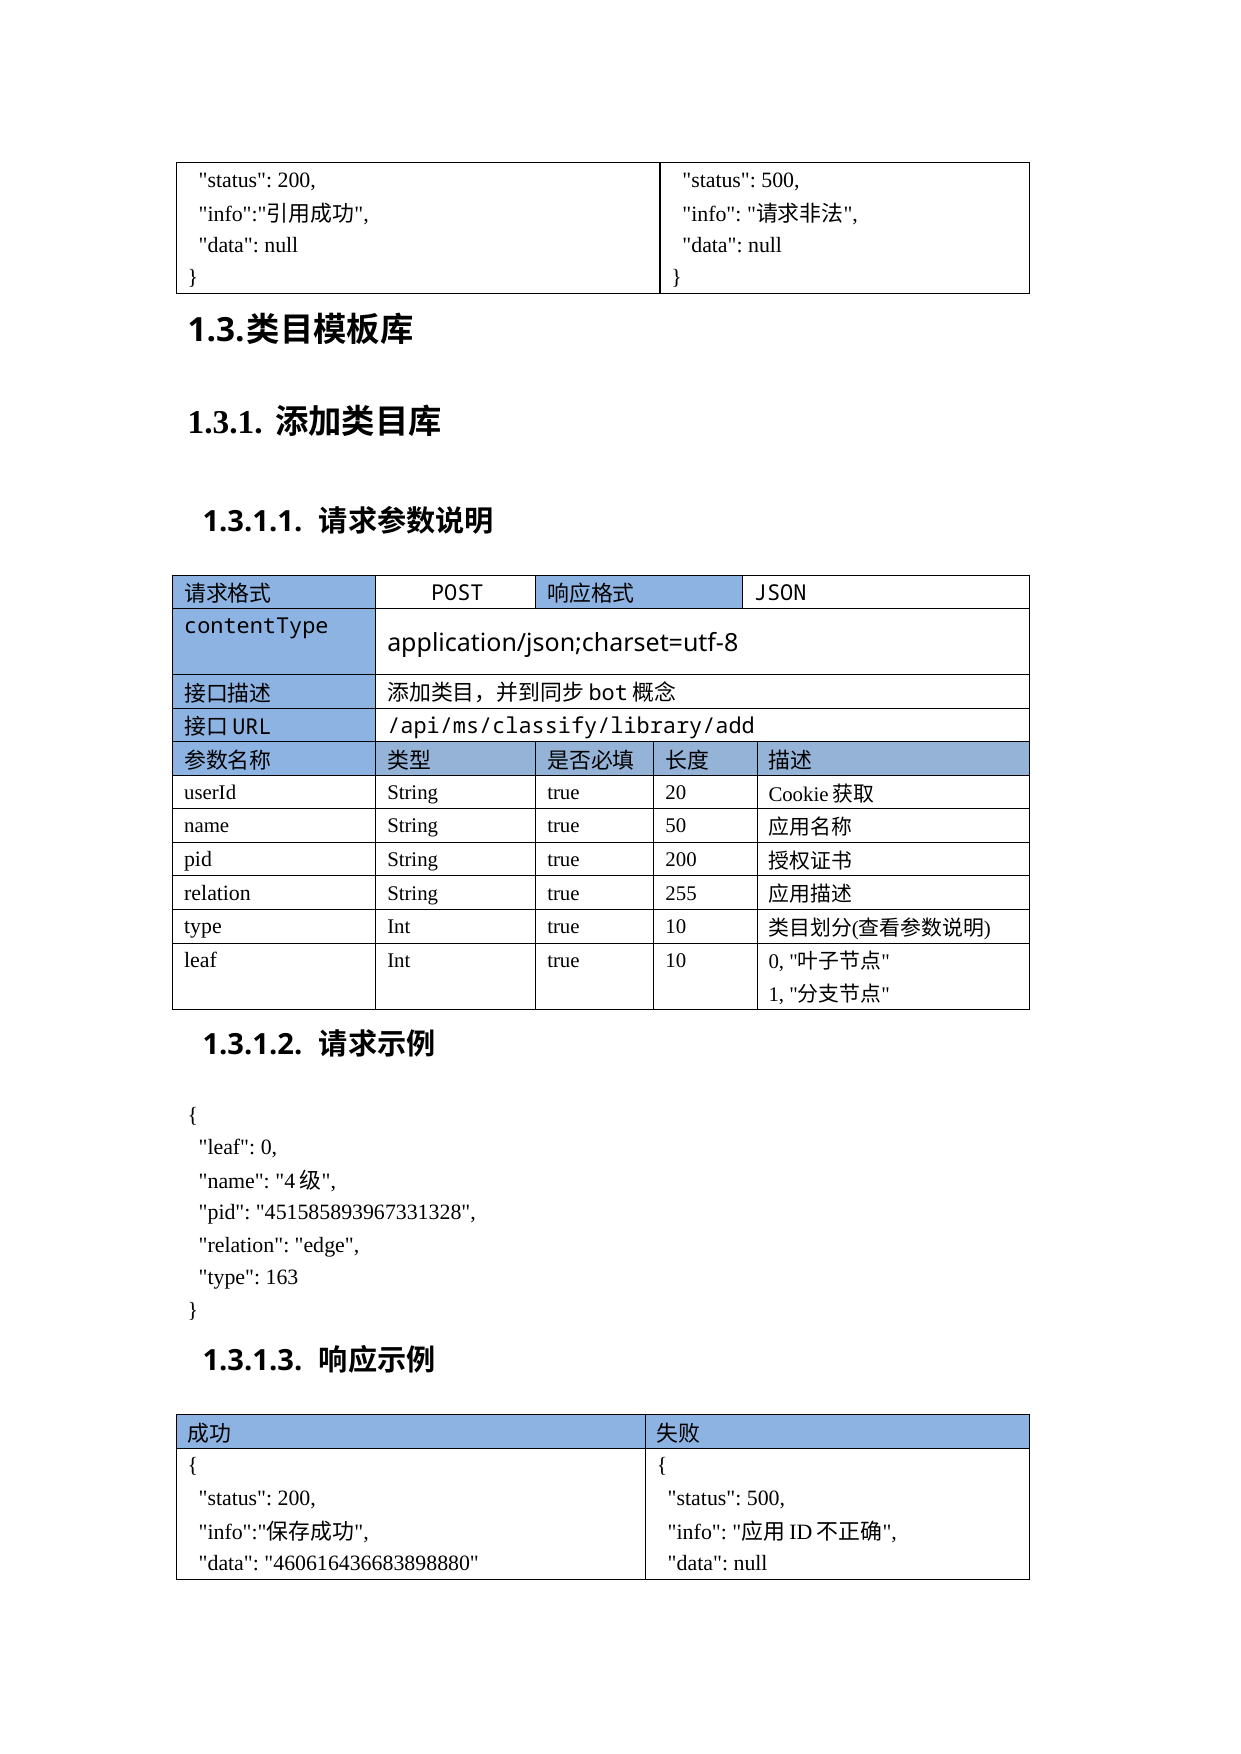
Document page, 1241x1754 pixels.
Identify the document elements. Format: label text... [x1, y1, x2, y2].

text } [187, 1293, 1053, 1326]
table_cell 10 [654, 910, 757, 942]
table_cell String [376, 876, 535, 909]
text "leaf": 0, [187, 1131, 1053, 1163]
table_header 成功 [177, 1415, 645, 1448]
text "relation": "edge", [187, 1228, 1053, 1261]
table_cell userId [173, 776, 375, 808]
table_cell 应用名称 [758, 809, 1029, 842]
table_cell 长度 [654, 742, 757, 775]
table_cell 参数名称 [173, 742, 375, 775]
table_cell 50 [654, 809, 757, 842]
table_cell 授权证书 [758, 843, 1029, 875]
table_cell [646, 1449, 1029, 1579]
subtitle 请求示例 [202, 1009, 1053, 1074]
table_cell 0, "叶子节点" 1, "分支节点" [758, 944, 1029, 1008]
table_cell contentType [173, 609, 375, 674]
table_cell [177, 163, 659, 293]
table_cell application/json;charset=utf-8 [376, 609, 1029, 674]
table_cell Int [376, 944, 535, 1008]
table_header JSON [743, 576, 1029, 608]
table_header 失败 [646, 1415, 1029, 1448]
table_cell true [536, 809, 653, 842]
table_cell 255 [654, 876, 757, 909]
subtitle 响应示例 [202, 1326, 1053, 1391]
table_cell 应用描述 [758, 876, 1029, 909]
table_cell true [536, 843, 653, 875]
table_cell true [536, 776, 653, 808]
subtitle 类目模板库 [187, 294, 1053, 359]
table_cell true [536, 944, 653, 1008]
table_cell 10 [654, 944, 757, 1008]
text "pid": "451585893967331328", [187, 1196, 1053, 1228]
subtitle 请求参数说明 [202, 486, 1053, 551]
table_cell String [376, 843, 535, 875]
table_cell String [376, 809, 535, 842]
table_cell relation [173, 876, 375, 909]
table_cell 类目划分(查看参数说明) [758, 910, 1029, 942]
table_cell 是否必填 [536, 742, 653, 775]
table_cell true [536, 910, 653, 942]
table_cell 200 [654, 843, 757, 875]
table_cell String [376, 776, 535, 808]
text "type": 163 [187, 1261, 1053, 1293]
table_cell 添加类目，并到同步bot概念 [376, 675, 1029, 708]
table_header 响应格式 [536, 576, 742, 608]
table_cell name [173, 809, 375, 842]
table_header 请求格式 [173, 576, 375, 608]
table_cell pid [173, 843, 375, 875]
table_cell leaf [173, 944, 375, 1008]
table_cell type [173, 910, 375, 942]
text { [187, 1098, 1053, 1131]
table_header POST [376, 576, 535, 608]
table_cell true [536, 876, 653, 909]
table_cell Int [376, 910, 535, 942]
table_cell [661, 163, 1029, 293]
table_cell Cookie获取 [758, 776, 1029, 808]
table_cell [177, 1449, 645, 1579]
table_cell 类型 [376, 742, 535, 775]
text "name": "4级", [187, 1163, 1053, 1196]
table_cell 描述 [758, 742, 1029, 775]
table_cell /api/ms/classify/library/add [376, 709, 1029, 741]
table_cell 20 [654, 776, 757, 808]
table_cell 接口URL [173, 709, 375, 741]
subtitle 添加类目库 [187, 386, 1053, 451]
table_cell 接口描述 [173, 675, 375, 708]
